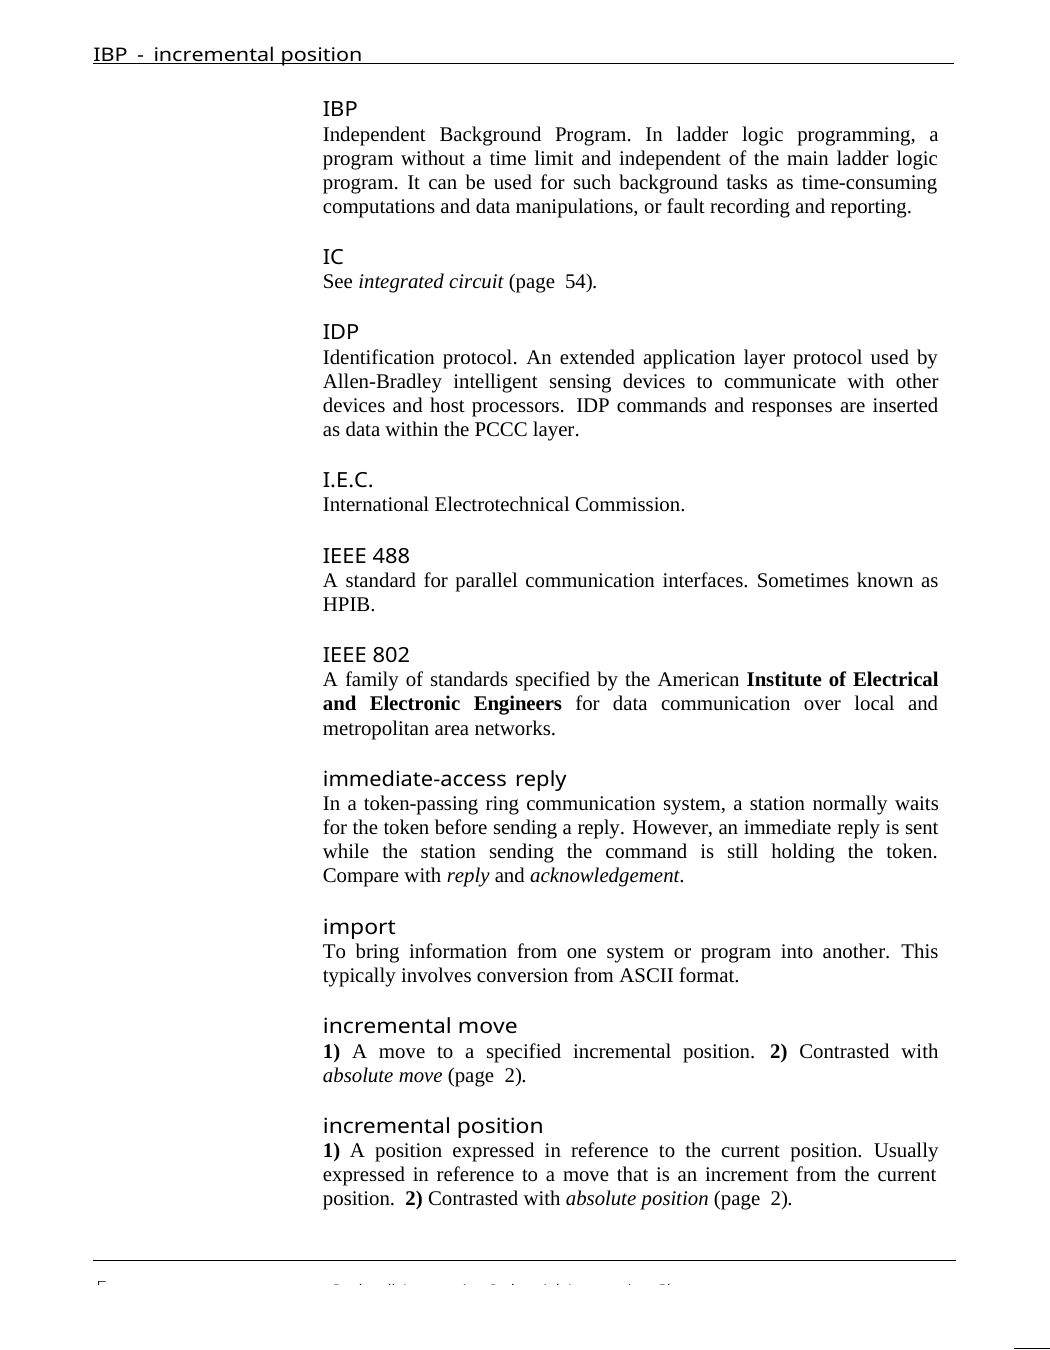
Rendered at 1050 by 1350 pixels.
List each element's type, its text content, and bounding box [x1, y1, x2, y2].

text Identification protocol. An extended application layer protocol used by Allen-Bradley intelligent sensing devices to communicate with other devices and host processors. IDP commands and responses are inserted as data within the PCCC layer. [323, 345, 938, 441]
text 1) A move to a specified incremental position. 2) Contrasted with absolute move (page 2). [323, 1038, 938, 1087]
text incremental position [323, 1114, 969, 1138]
text import [323, 914, 969, 939]
text IBP [323, 97, 969, 122]
text incremental move [323, 1014, 969, 1038]
text IDP [323, 320, 969, 345]
text IBP - incremental position [93, 41, 969, 67]
text See integrated circuit (page 54). [323, 269, 969, 293]
text To bring information from one system or program into another. This typically involves conversion from ASCII format. [323, 939, 938, 987]
text IEEE 802 [323, 643, 969, 667]
text immediate-access reply [323, 767, 969, 791]
text International Electrotechnical Commission. [323, 493, 969, 517]
text IEEE 488 [323, 543, 969, 568]
text I.E.C. [323, 468, 969, 493]
list A position expressed in reference to the current position. Usually expressed in reference to a move that is an increment from the current position. 2) Contrasted with absolute position (page 2). [323, 1138, 938, 1210]
text Independent Background Program. In ladder logic programming, a program without a time limit and independent of the main ladder logic program. It can be used for such background tasks as time-consuming computations and data manipulations, or fault recording and reporting. [323, 122, 938, 218]
text IC [323, 245, 969, 269]
text In a token-passing ring communication system, a station normally waits for the token before sending a reply. However, an immediate reply is sent while the station sending the command is still holding the token. Compare with reply and acknowledgement. [323, 791, 938, 887]
text A family of standards specified by the American Institute of Electrical and Electronic Engineers for data communication over local and metropolitan area networks. [323, 667, 938, 739]
text A standard for parallel communication interfaces. Sometimes known as HPIB. [323, 568, 938, 616]
